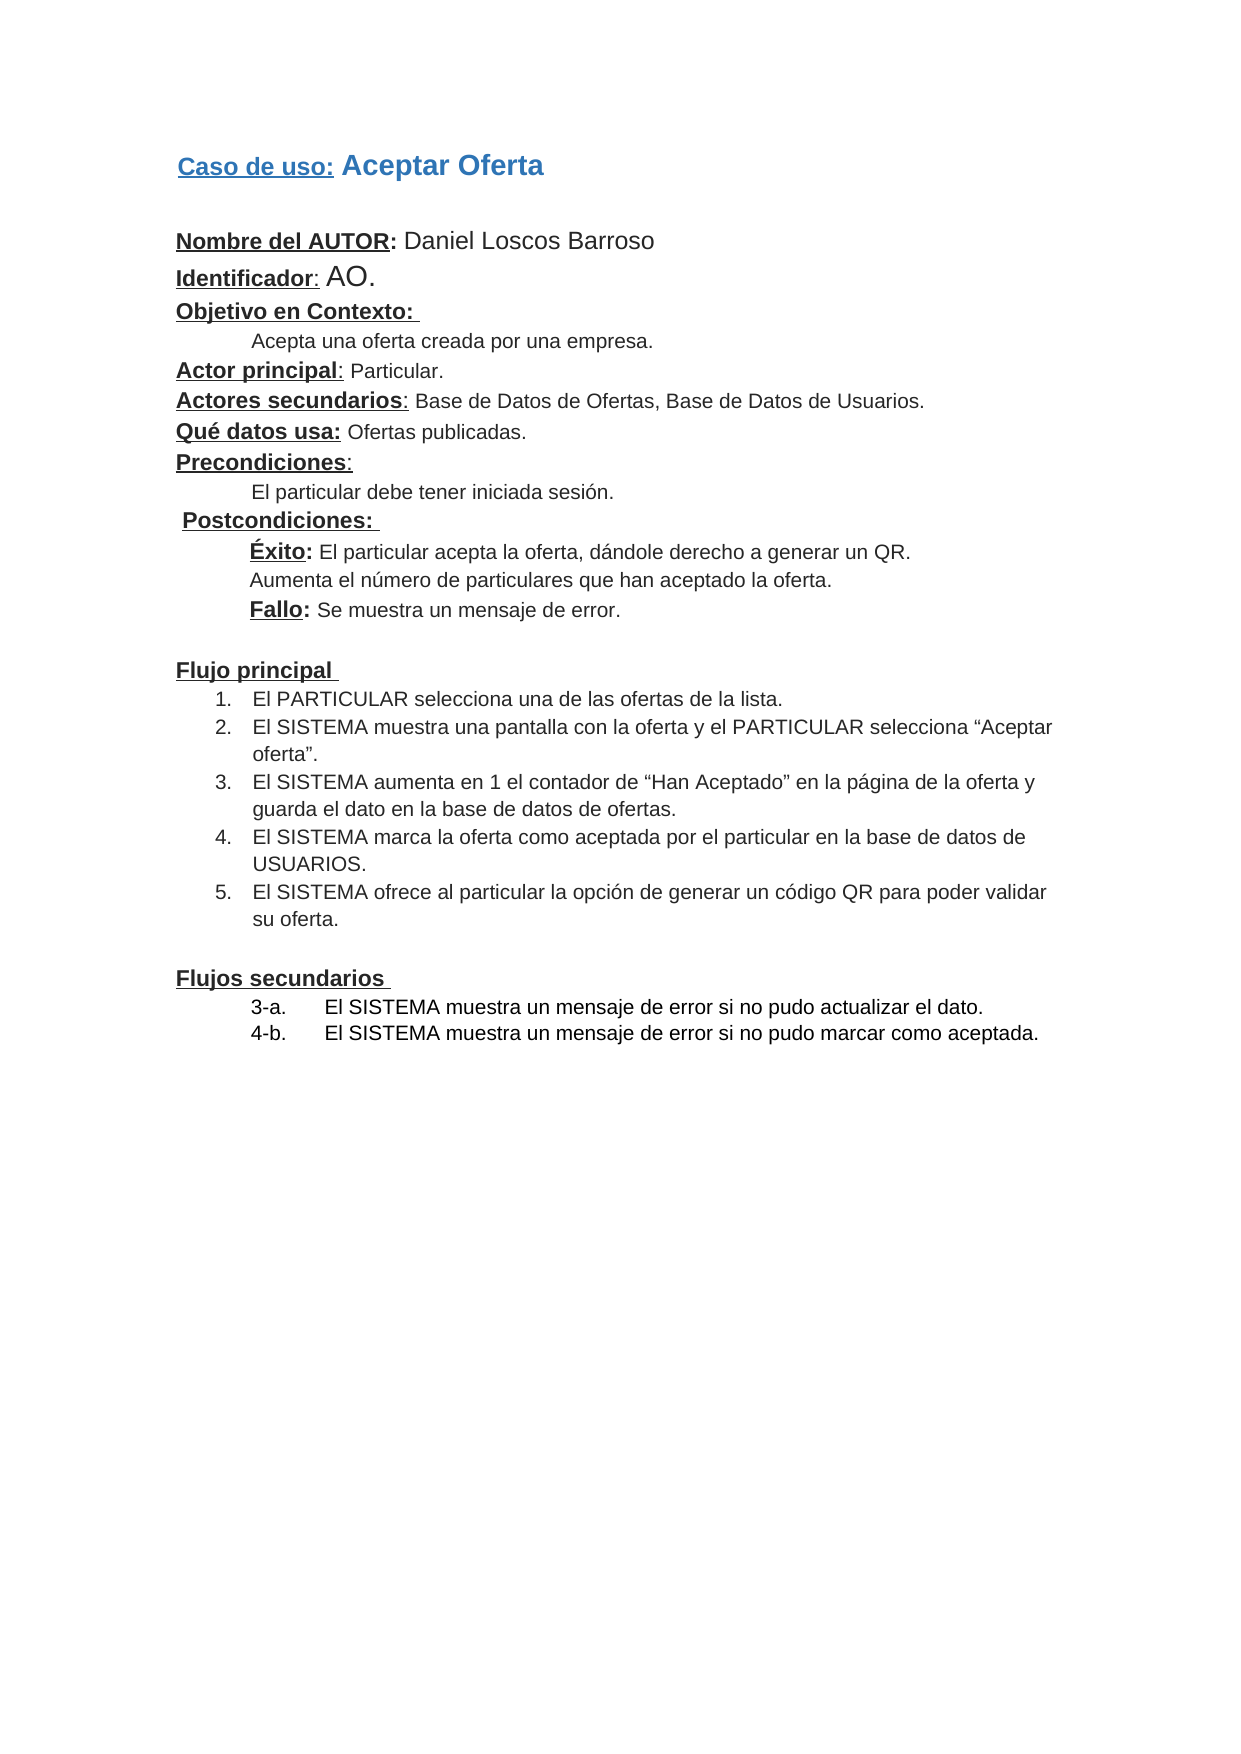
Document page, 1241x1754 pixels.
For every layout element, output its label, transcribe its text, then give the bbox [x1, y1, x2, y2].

text Actores secundarios: Base de Datos de Ofertas, Base de Datos de Usuarios. [176, 387, 1063, 414]
text 3-a. El SISTEMA muestra un mensaje de error si no pudo actualizar el dato. [251, 995, 1063, 1019]
subtitle Flujos secundarios [176, 965, 1063, 991]
text Qué datos usa: Ofertas publicadas. [176, 418, 1063, 444]
text El particular debe tener iniciada sesión. [251, 479, 858, 503]
text Objetivo en Contexto: [176, 298, 1063, 325]
text Fallo: Se muestra un mensaje de error. [249, 596, 970, 622]
list El SISTEMA ofrece al particular la opción de generar un código QR para poder validar su oferta. [215, 880, 1063, 931]
list El PARTICULAR selecciona una de las ofertas de la lista. [215, 687, 1063, 711]
text 4-b. El SISTEMA muestra un mensaje de error si no pudo marcar como aceptada. [251, 1020, 1063, 1044]
text Acepta una oferta creada por una empresa. [251, 329, 1063, 353]
text Precondiciones: [176, 449, 858, 475]
text Nombre del AUTOR: Daniel Loscos Barroso [176, 226, 1063, 254]
subtitle Actor principal: Particular. [176, 357, 1063, 383]
subtitle Flujo principal [176, 657, 1063, 683]
text Caso de uso: Aceptar Oferta [177, 148, 1063, 181]
text Identificador: AO. [176, 259, 1063, 293]
text Postcondiciones: [176, 507, 858, 534]
list El SISTEMA marca la oferta como aceptada por el particular en la base de datos de USUARIOS. [215, 825, 1063, 876]
list El SISTEMA muestra una pantalla con la oferta y el PARTICULAR selecciona “Aceptar oferta”. [215, 715, 1063, 766]
text Éxito: El particular acepta la oferta, dándole derecho a generar un QR. Aumenta el número de particulares que han aceptado la oferta. [249, 538, 970, 592]
list El SISTEMA aumenta en 1 el contador de “Han Aceptado” en la página de la oferta y guarda el dato en la base de datos de ofertas. [215, 770, 1063, 821]
